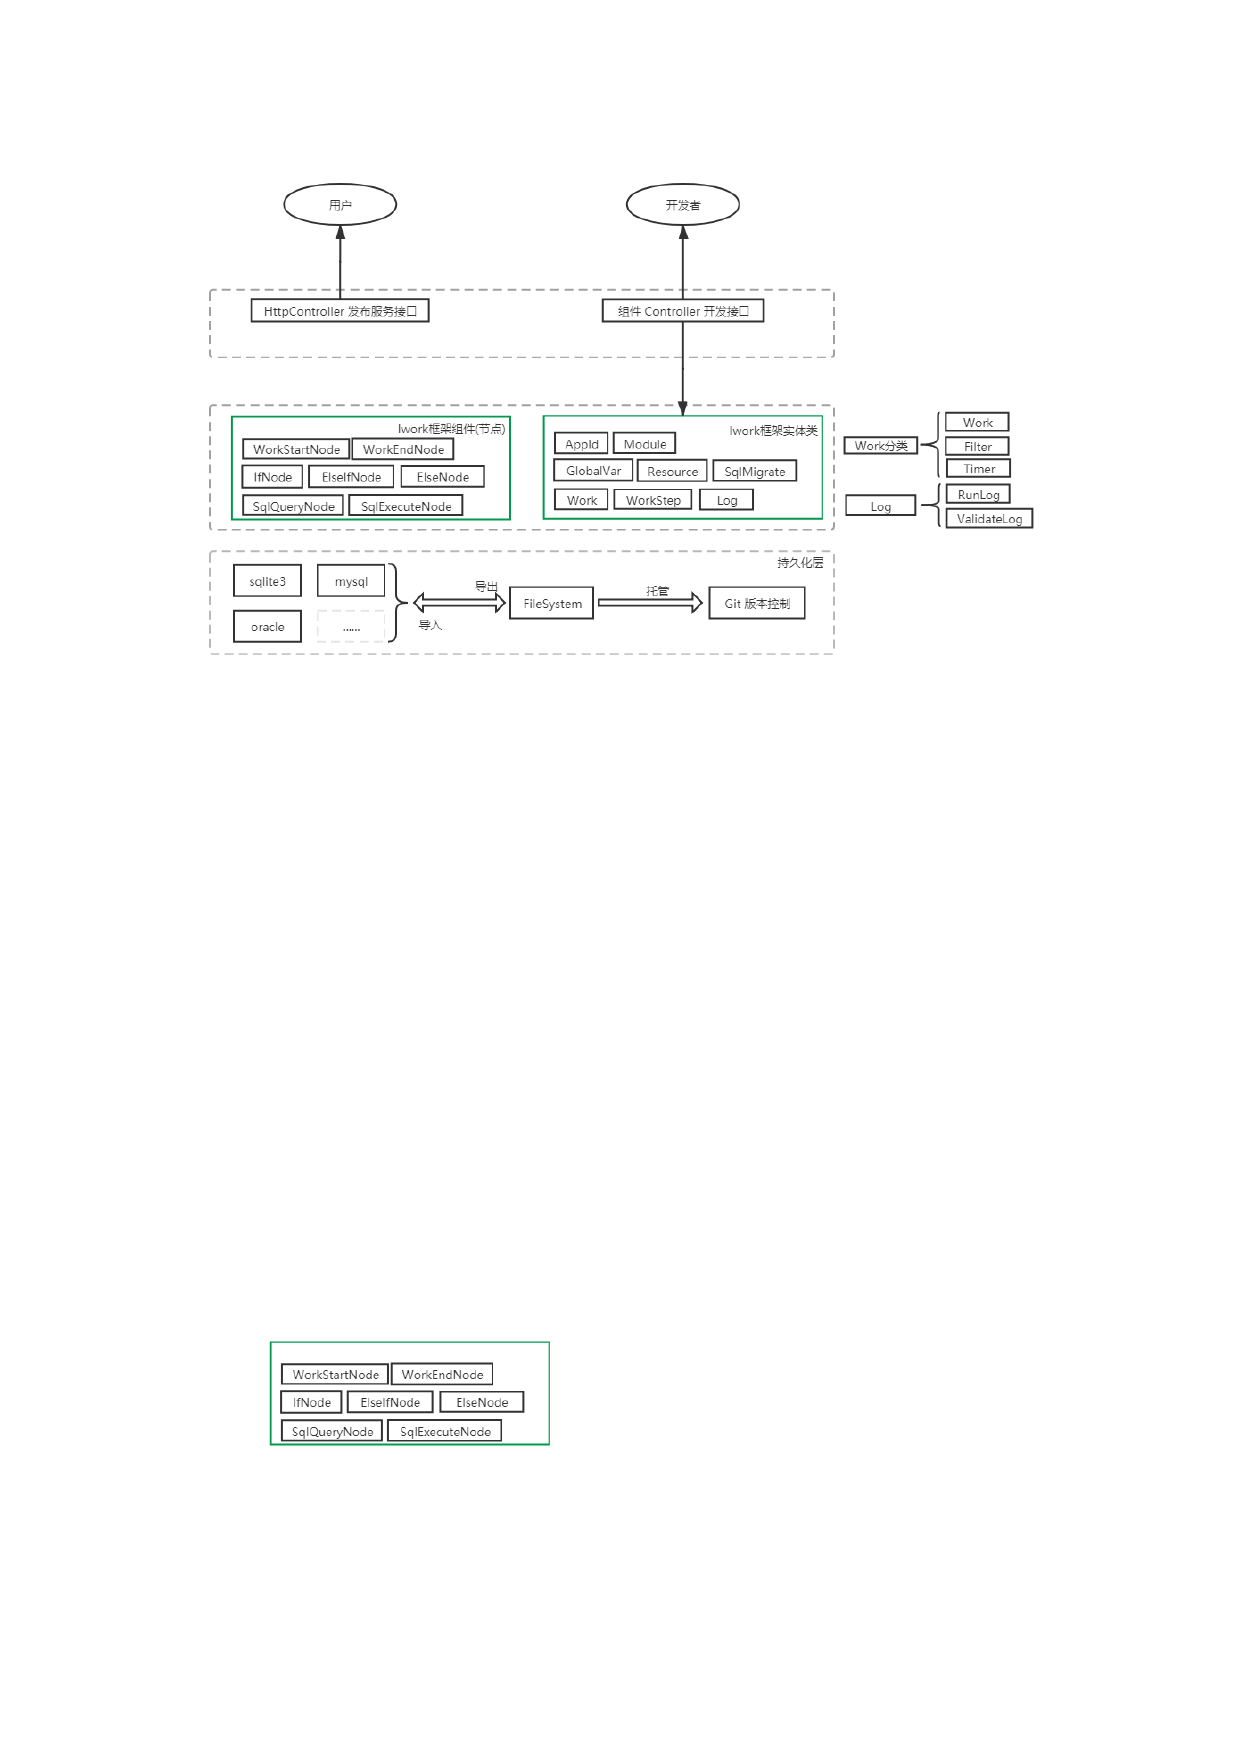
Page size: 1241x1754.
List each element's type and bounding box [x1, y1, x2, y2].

picture [187, 162, 1053, 1466]
